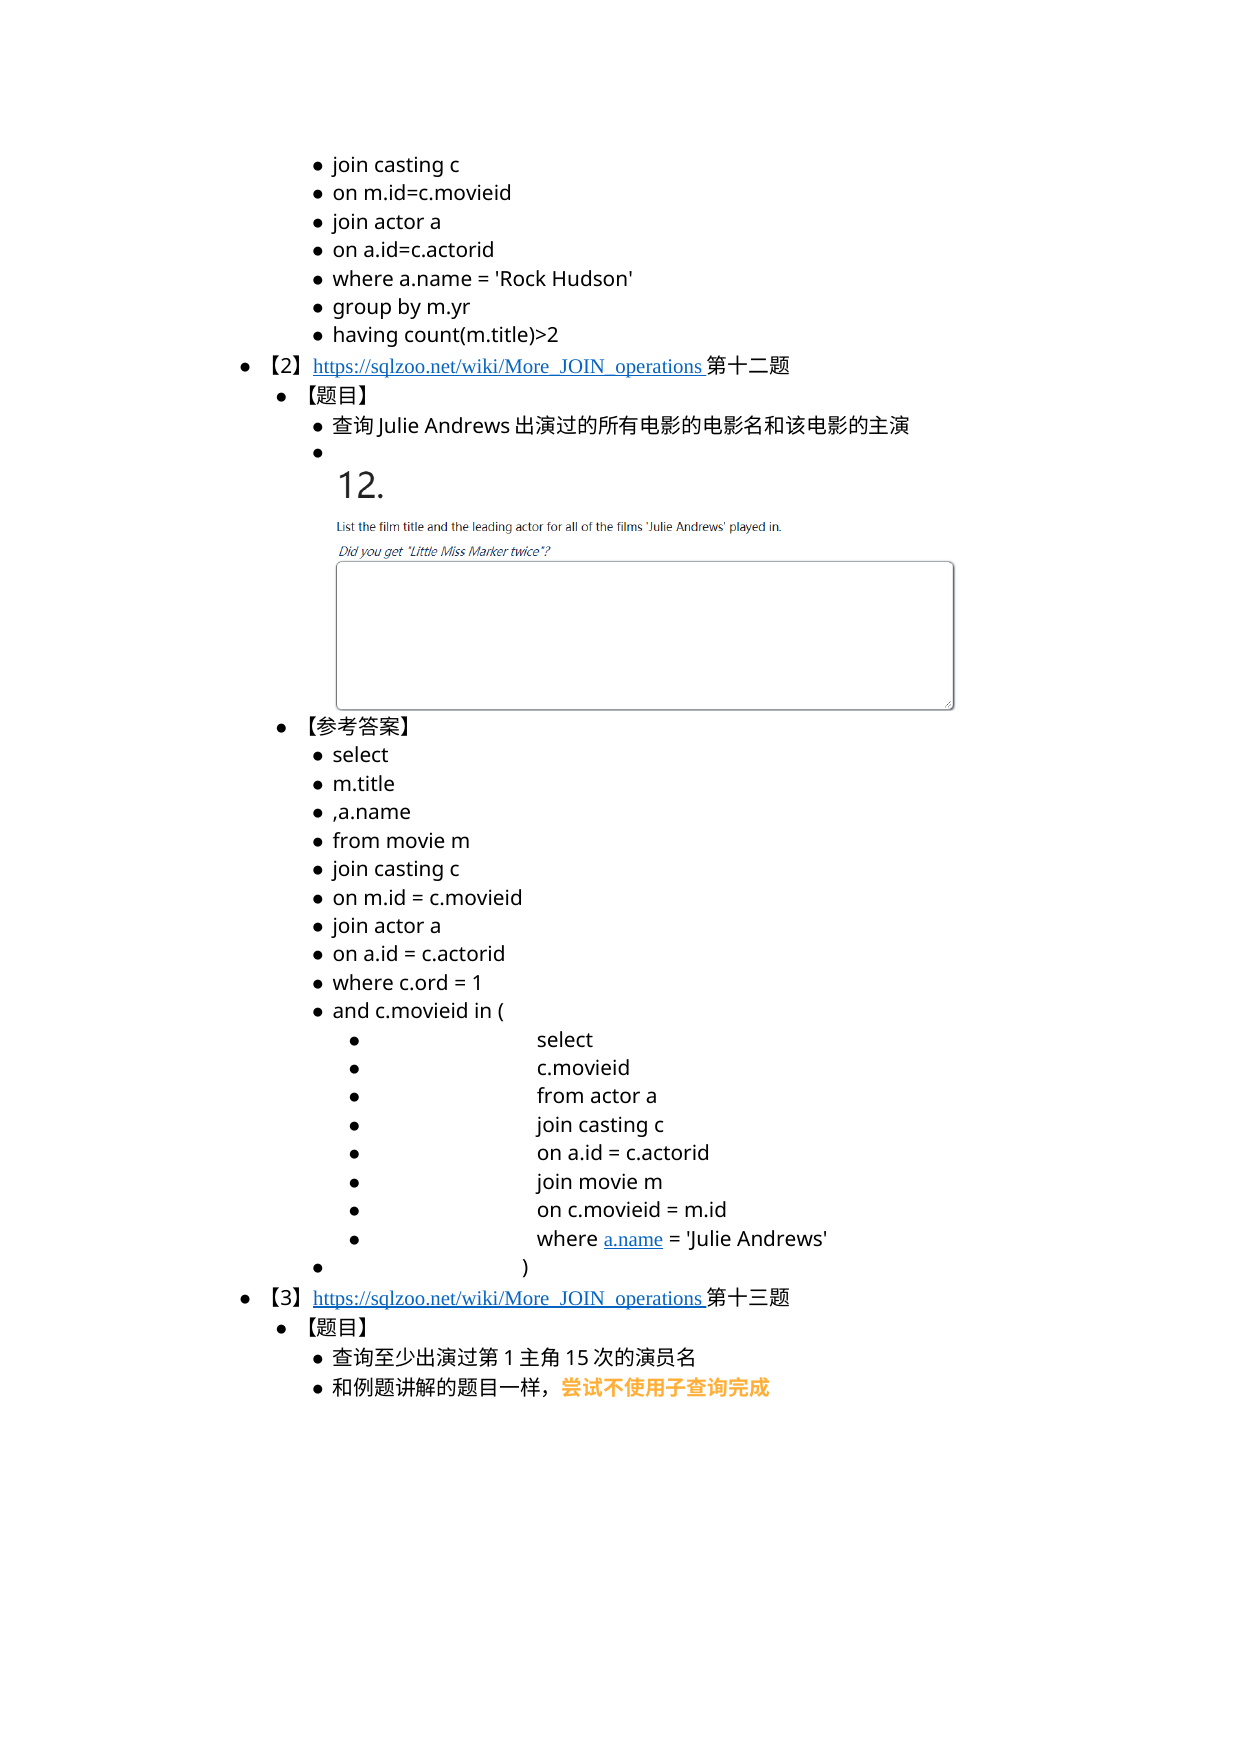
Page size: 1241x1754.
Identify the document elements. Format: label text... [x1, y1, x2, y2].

list group by m.yr [311, 292, 1090, 321]
list on m.id = c.movieid [311, 883, 1090, 911]
list 【3】https://sqlzoo.net/wiki/More_JOIN_operations第十三题 [238, 1281, 1090, 1311]
list and c.movieid in ( [311, 996, 1090, 1025]
list ) [311, 1252, 1090, 1281]
list select [311, 740, 1090, 769]
list join actor a [311, 207, 1090, 235]
list 【题目】 [275, 379, 1090, 409]
list having count(m.title)>2 [311, 321, 1090, 349]
list on c.movieid = m.id [348, 1195, 1090, 1224]
list from actor a [348, 1082, 1090, 1110]
list 【2】https://sqlzoo.net/wiki/More_JOIN_operations第十二题 [238, 349, 1090, 379]
list on a.id=c.actorid [311, 235, 1090, 264]
list join casting c [311, 150, 1090, 178]
list 查询Julie Andrews出演过的所有电影的电影名和该电影的主演 [311, 409, 1090, 440]
list select [348, 1025, 1090, 1053]
list m.title [311, 769, 1090, 797]
list 查询至少出演过第1主角15次的演员名 [311, 1341, 1090, 1372]
list ,a.name [311, 797, 1090, 826]
list join casting c [348, 1110, 1090, 1138]
list 和例题讲解的题目一样，尝试不使用子查询完成 [311, 1372, 1090, 1402]
list from movie m [311, 826, 1090, 854]
list on a.id = c.actorid [348, 1138, 1090, 1167]
list on m.id=c.movieid [311, 178, 1090, 207]
list 【题目】 [275, 1311, 1090, 1341]
list on a.id = c.actorid [311, 939, 1090, 968]
list join actor a [311, 911, 1090, 939]
list where a.name = 'Julie Andrews' [348, 1224, 1090, 1252]
list join movie m [348, 1167, 1090, 1195]
list c.movieid [348, 1053, 1090, 1082]
list where c.ord = 1 [311, 968, 1090, 996]
list where a.name = 'Rock Hudson' [311, 264, 1090, 292]
list join casting c [311, 854, 1090, 883]
picture [332, 463, 958, 711]
list 【参考答案】 [275, 710, 1090, 740]
